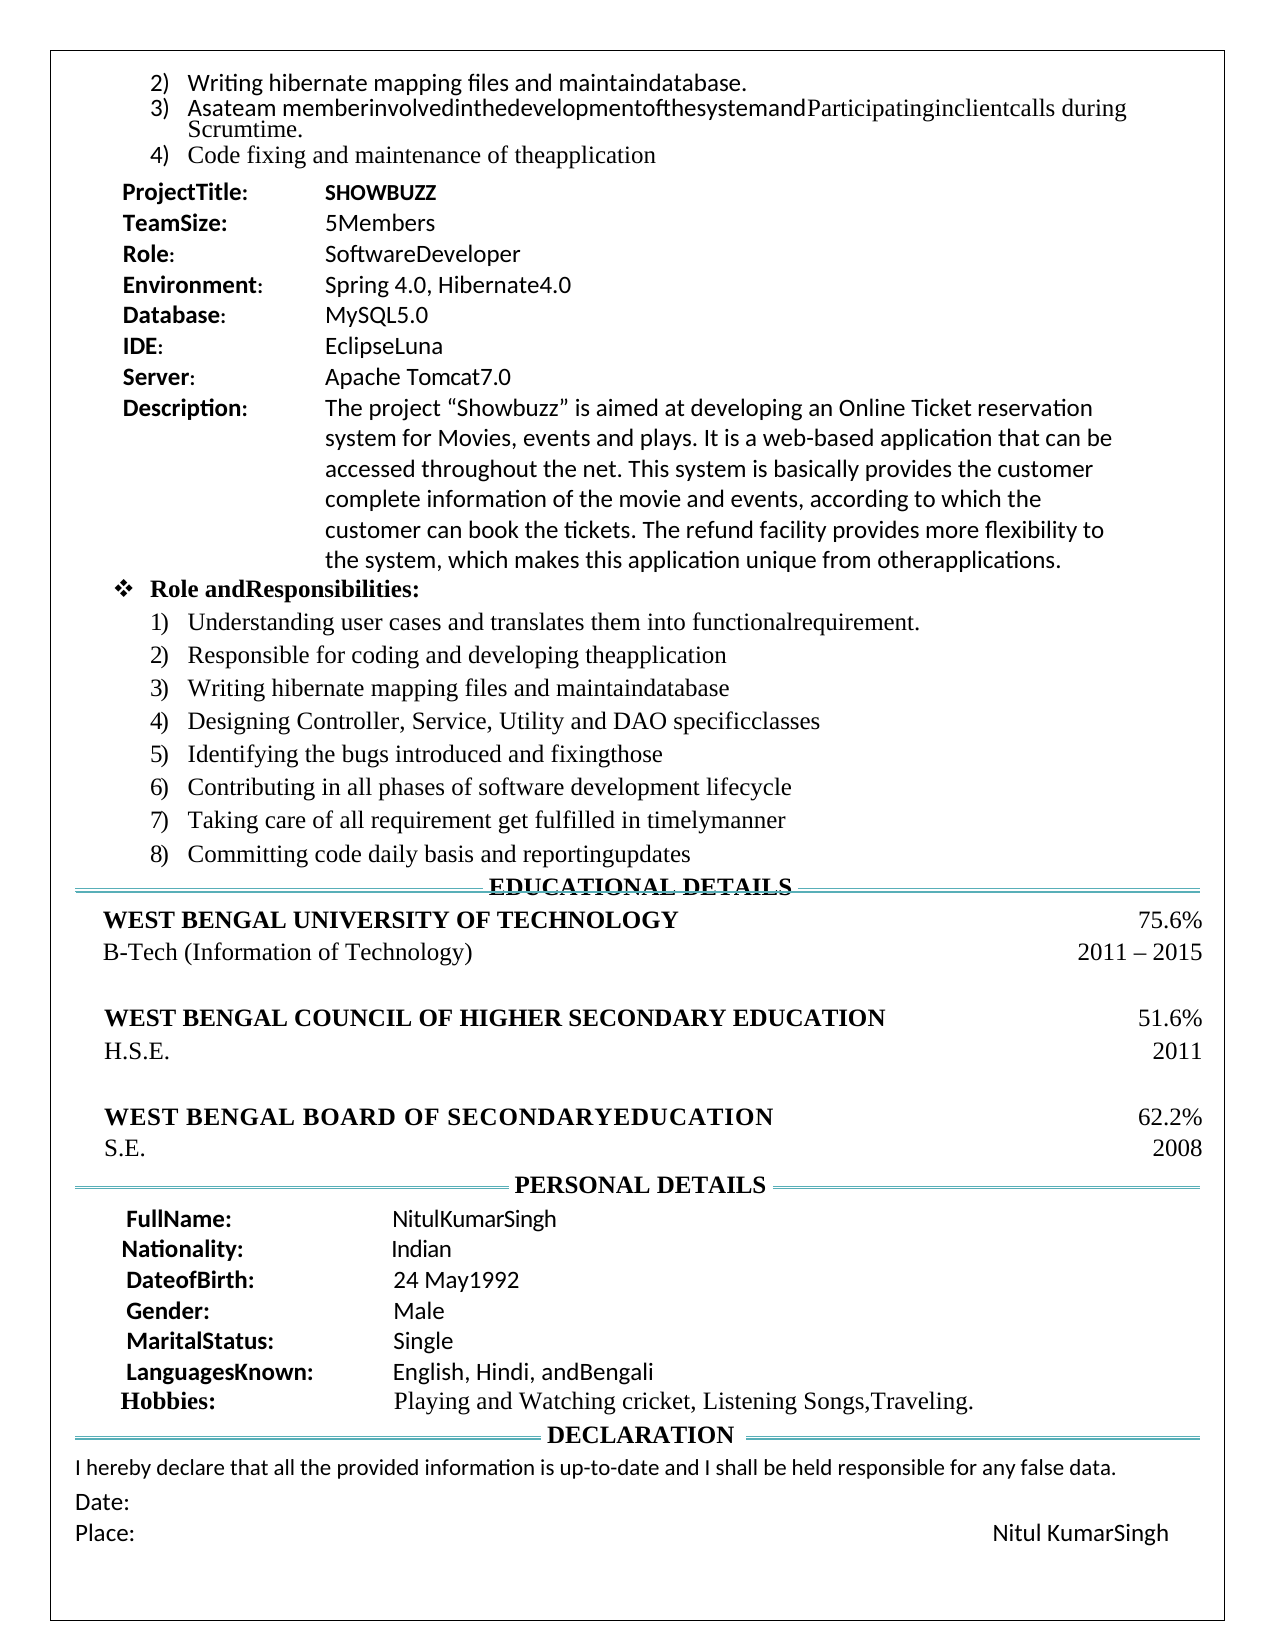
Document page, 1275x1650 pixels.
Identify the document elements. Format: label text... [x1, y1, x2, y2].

text Place: Nitul KumarSingh [75, 1517, 1213, 1547]
text FullName: NitulKumarSingh [126, 1203, 1213, 1233]
list Writing hibernate mapping files and maintaindatabase. [150, 70, 1213, 96]
text PERSONAL DETAILS [111, 1170, 1170, 1198]
text I hereby declare that all the provided information is up-to-date and I shall be held responsible for any false data. [75, 1453, 1213, 1481]
list Asateam memberinvolvedinthedevelopmentofthesystemandParticipatinginclientcalls during Scrumtime. [150, 98, 1134, 143]
text Nationality: Indian [121, 1233, 1213, 1264]
text Date: [75, 1486, 1213, 1516]
text Gender: Male [126, 1295, 1213, 1325]
text Server: Apache Tomcat7.0 [123, 361, 1213, 391]
text Role: SoftwareDeveloper [123, 238, 1213, 269]
list Writing hibernate mapping files and maintaindatabase [150, 673, 1213, 702]
text TeamSize: 5Members [123, 207, 1213, 238]
text IDE: EclipseLuna [123, 330, 1213, 361]
subtitle Role andResponsibilities: [112, 575, 1213, 603]
list Designing Controller, Service, Utility and DAO specificclasses [150, 706, 1213, 735]
text Description: The project “Showbuzz” is aimed at developing an Online Ticket reservation system for Movies, events and plays. It is a web-based application that can be accessed throughout the net. This system is basically provides the customer complete information of the movie and events, according to which the customer can book the tickets. The refund facility provides more flexibility to the system, which makes this application unique from otherapplications. [123, 392, 1114, 575]
subtitle DECLARATION [111, 1420, 1170, 1448]
text ProjectTitle: SHOWBUZZ [122, 177, 1213, 207]
list Identifying the bugs introduced and fixingthose [150, 739, 1213, 768]
text Hobbies: Playing and Watching cricket, Listening Songs,Traveling. [120, 1386, 1213, 1415]
text LanguagesKnown: English, Hindi, andBengali [126, 1356, 1213, 1386]
text Environment: Spring 4.0, Hibernate4.0 [123, 269, 1213, 299]
text DateofBirth: 24 May1992 [126, 1264, 1213, 1294]
list Code fixing and maintenance of theapplication [150, 143, 1213, 168]
list Contributing in all phases of software development lifecycle [150, 772, 1213, 801]
list Committing code daily basis and reportingupdates [150, 839, 1213, 867]
list Taking care of all requirement get fulfilled in timelymanner [150, 805, 1213, 834]
subtitle EDUCATIONAL DETAILS [111, 872, 1170, 891]
list Responsible for coding and developing theapplication [150, 640, 1213, 669]
list Understanding user cases and translates them into functionalrequirement. [150, 607, 1213, 636]
text Database: MySQL5.0 [123, 299, 1213, 330]
text MaritalStatus: Single [126, 1326, 1213, 1356]
